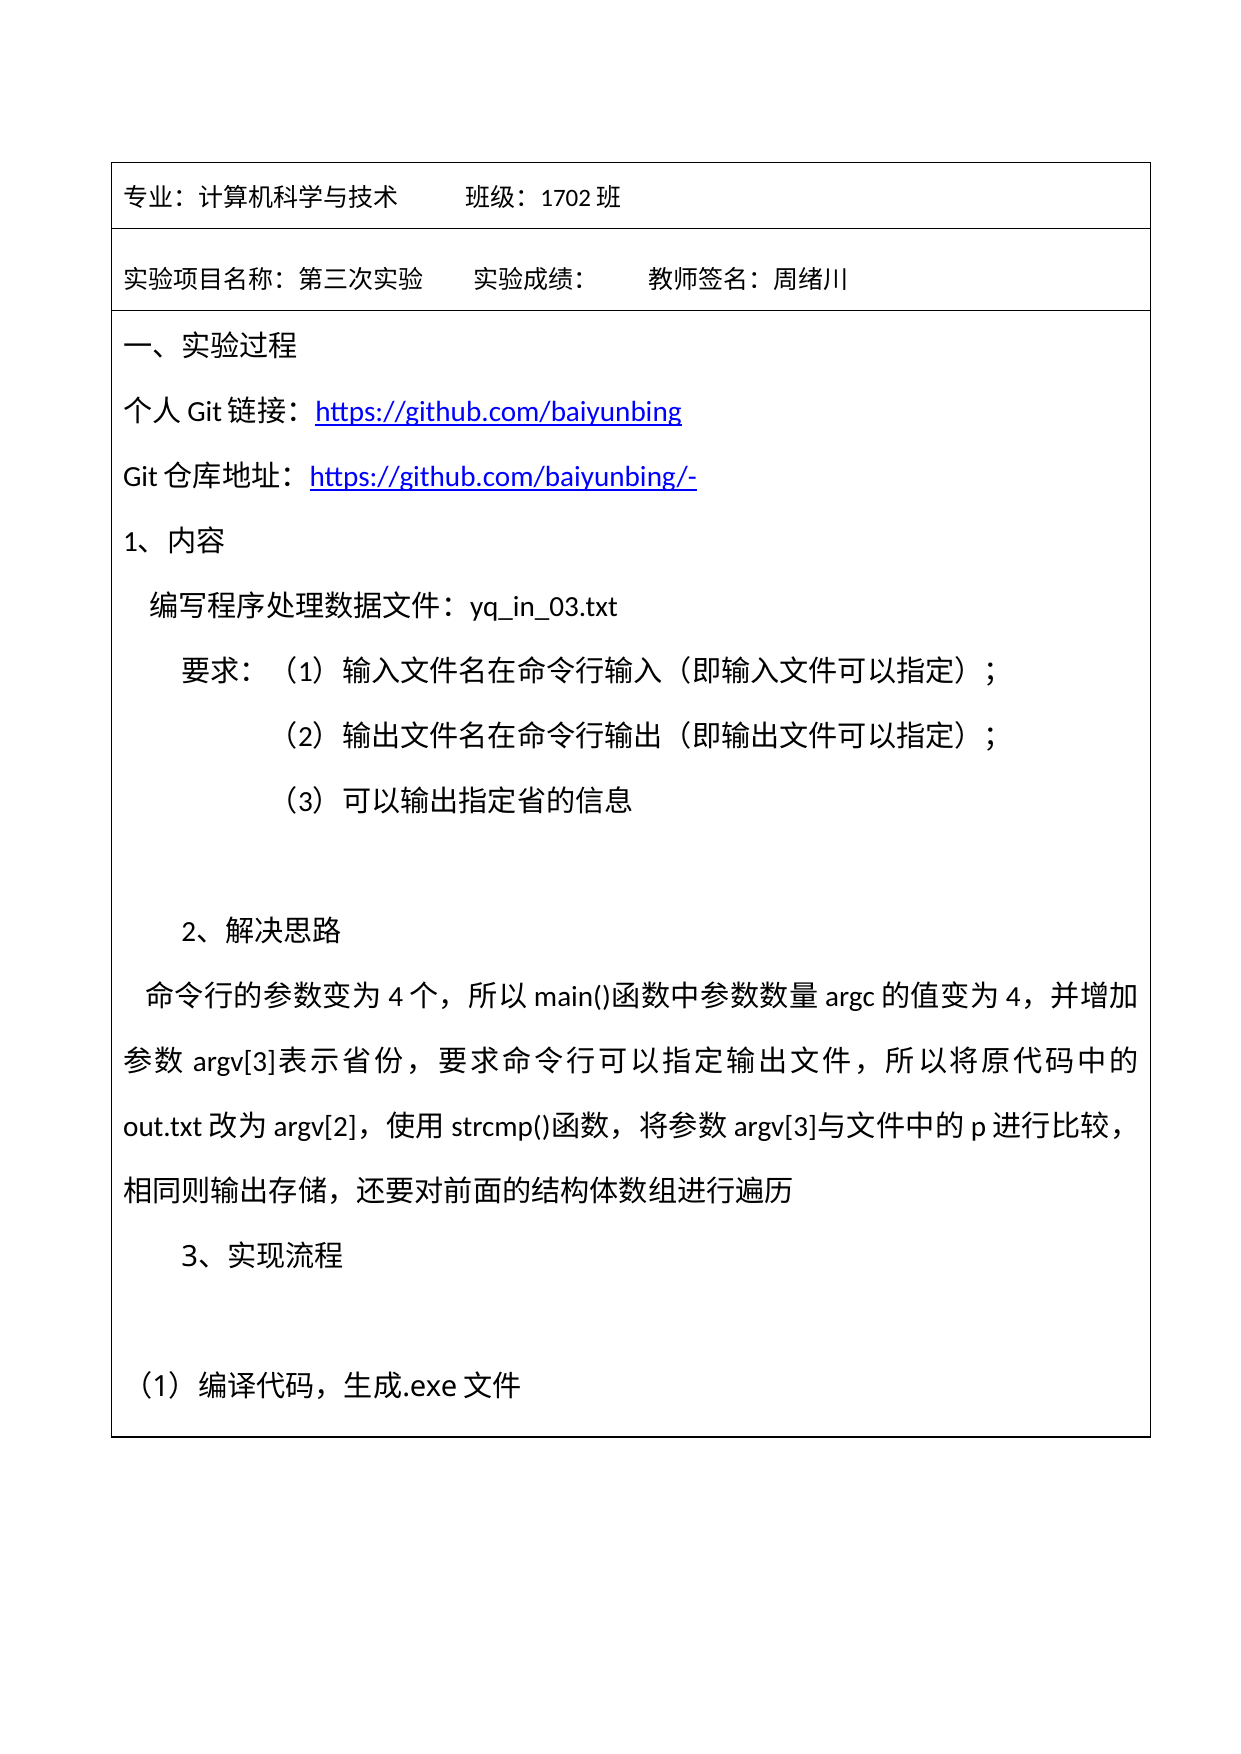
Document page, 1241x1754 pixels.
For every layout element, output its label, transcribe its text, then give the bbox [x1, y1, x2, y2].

table_cell 实验项目名称：第三次实验 实验成绩： 教师签名：周绪川 [112, 229, 1150, 310]
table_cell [112, 311, 1150, 1436]
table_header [112, 163, 1150, 228]
